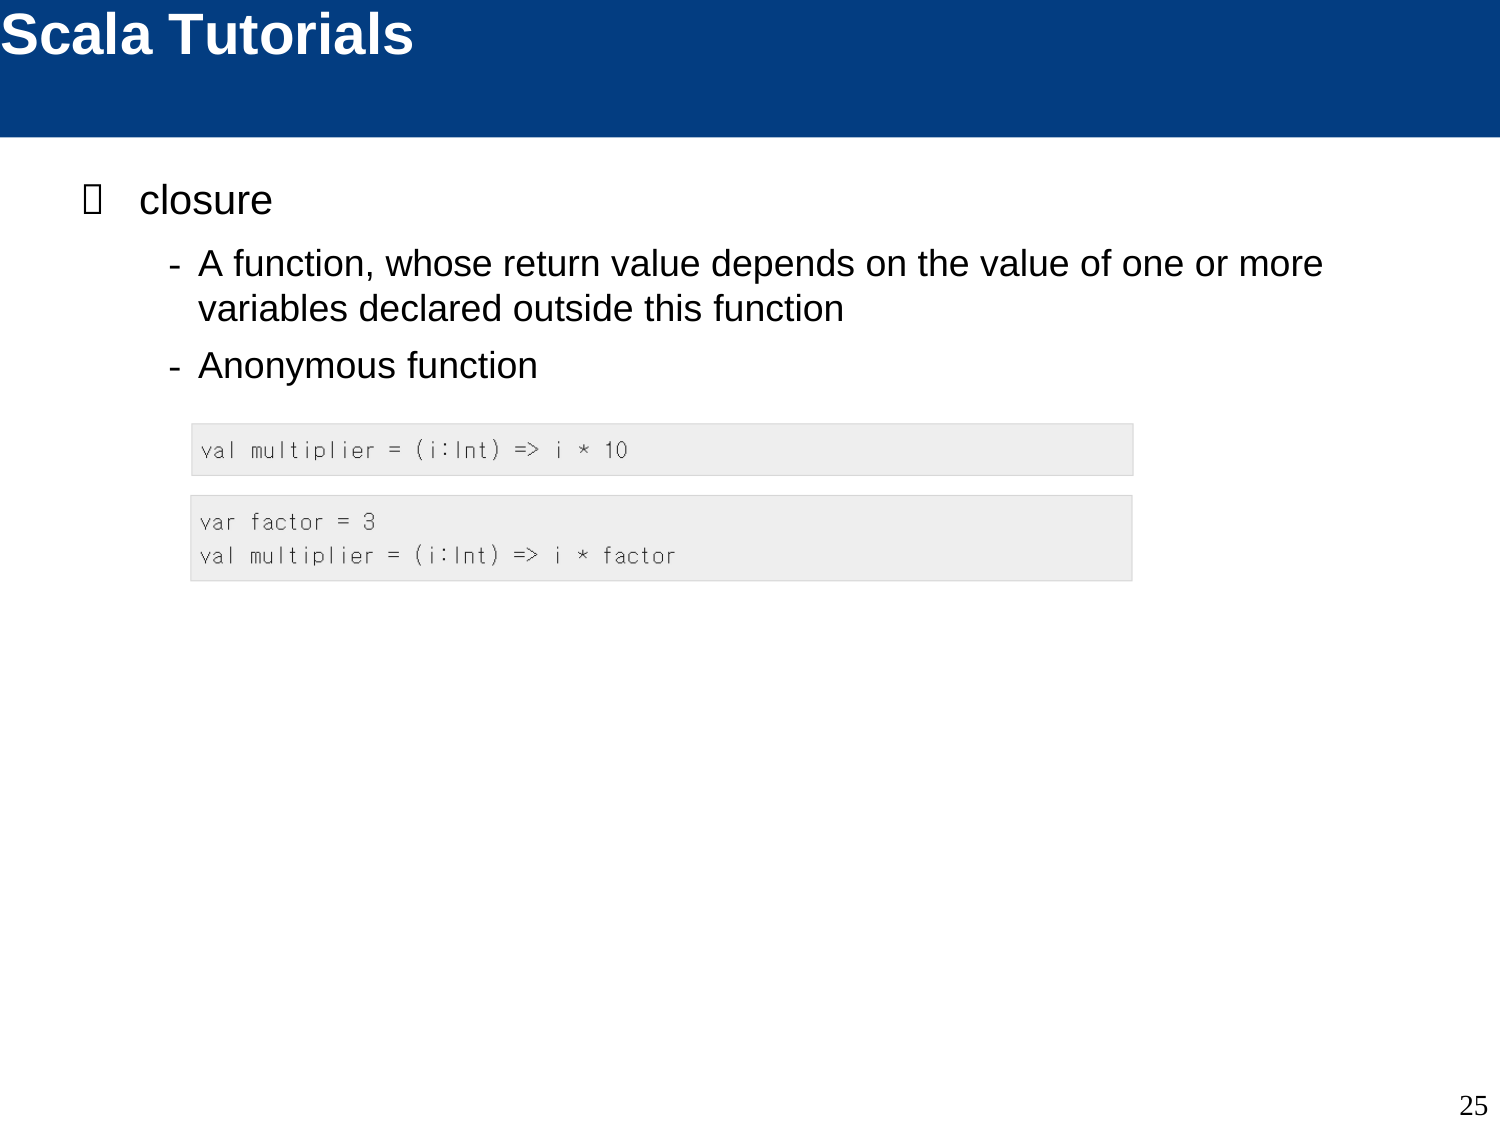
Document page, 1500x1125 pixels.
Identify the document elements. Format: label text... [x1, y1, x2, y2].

picture [183, 417, 1142, 594]
list Anonymous function [168, 343, 1500, 387]
list A function, whose return value depends on the value of one or more variables declared outside this function [168, 242, 1325, 329]
text 25 [0, 1088, 1488, 1121]
subtitle closure [80, 170, 1500, 227]
